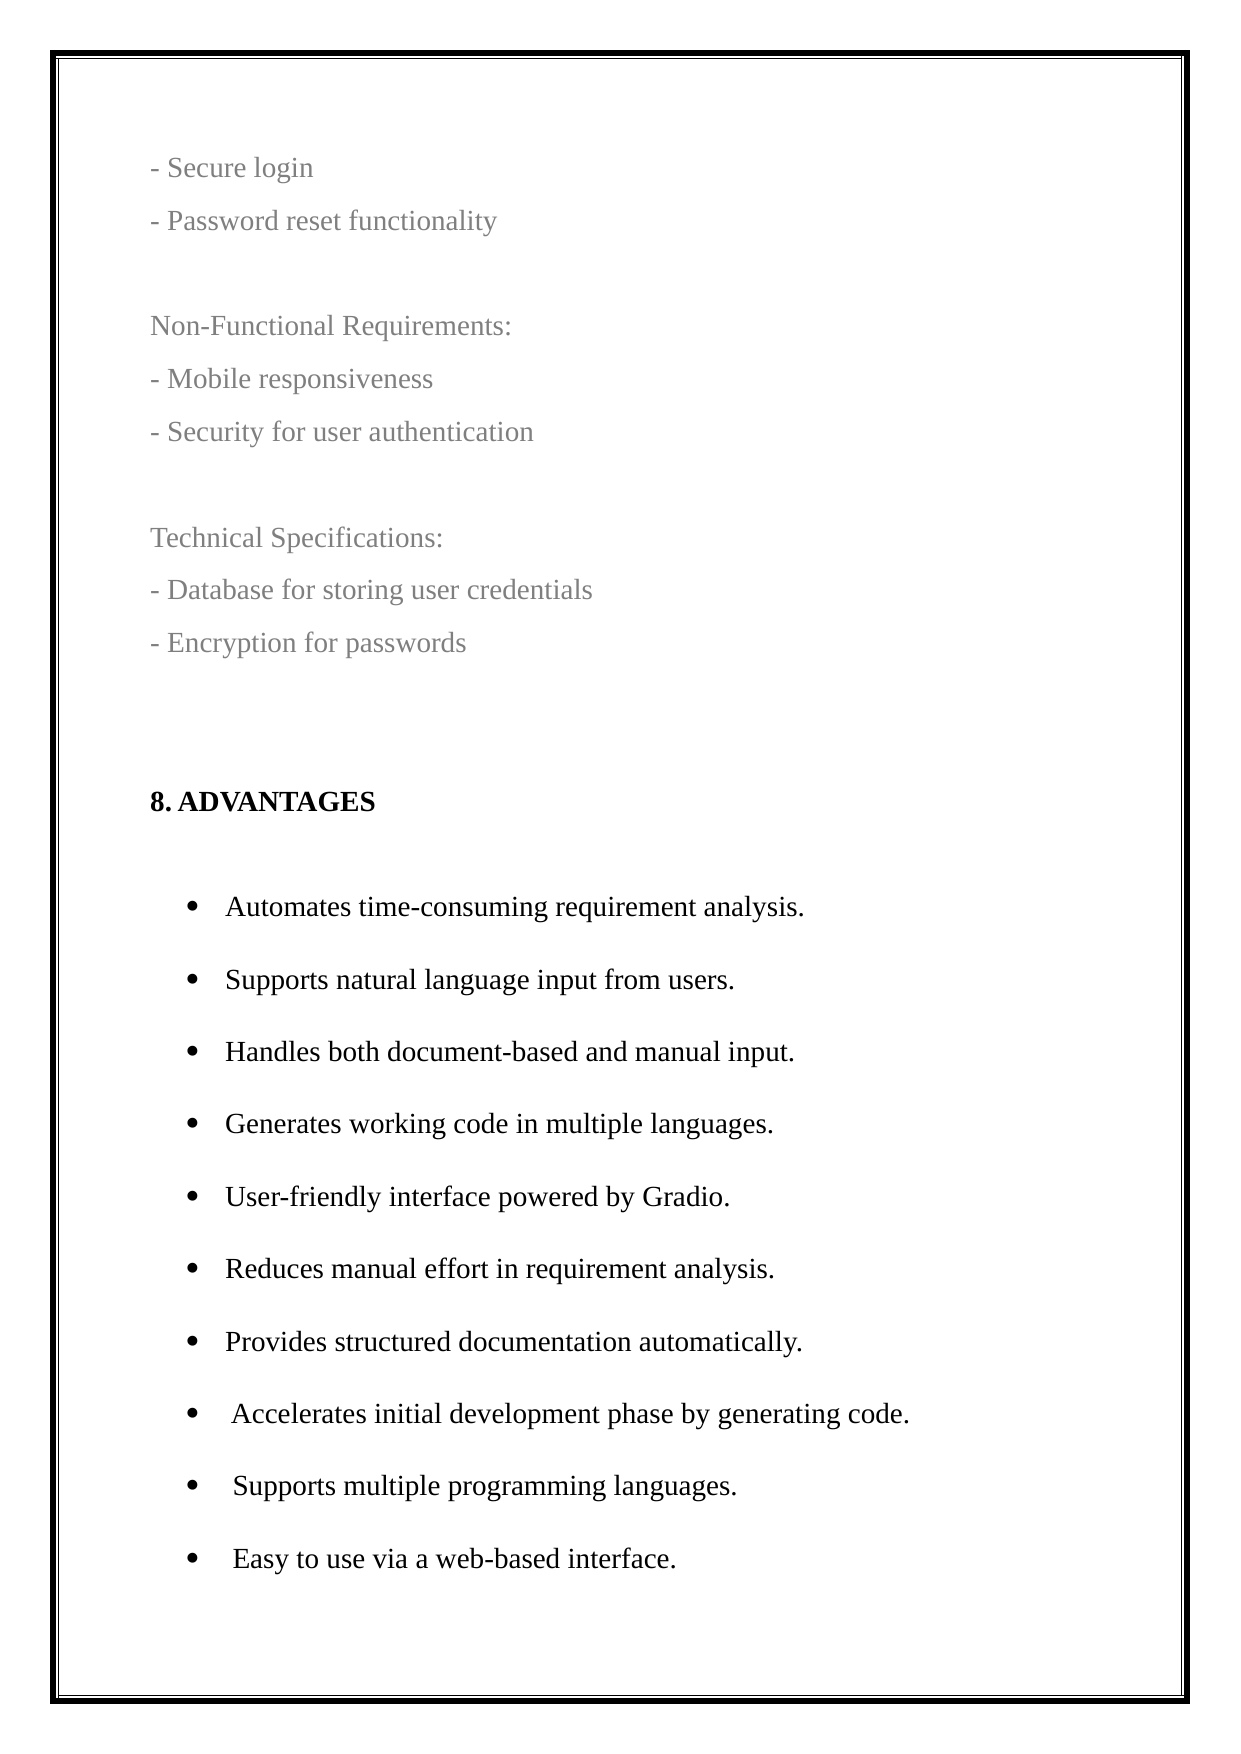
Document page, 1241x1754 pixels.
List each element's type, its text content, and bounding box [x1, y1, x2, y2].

text - Secure login [150, 150, 1090, 183]
text - Password reset functionality [150, 203, 1090, 236]
list Provides structured documentation automatically. [187, 1324, 1090, 1357]
list Generates working code in multiple languages. [187, 1107, 1090, 1140]
text 8. ADVANTAGES [150, 784, 1090, 817]
text - Database for storing user credentials [150, 572, 1090, 606]
list User-friendly interface powered by Gradio. [187, 1179, 1090, 1213]
list Supports multiple programming languages. [187, 1468, 1090, 1502]
list Handles both document-based and manual input. [187, 1034, 1090, 1068]
list Reduces manual effort in requirement analysis. [187, 1251, 1090, 1285]
text - Encryption for passwords [150, 625, 1090, 659]
text - Mobile responsiveness [150, 361, 1090, 395]
list Supports natural language input from users. [187, 962, 1090, 995]
text - Security for user authentication [150, 414, 1090, 448]
list Accelerates initial development phase by generating code. [187, 1396, 1090, 1430]
list Easy to use via a web-based interface. [187, 1541, 1090, 1574]
text Technical Specifications: [150, 520, 1090, 553]
text Non-Functional Requirements: [150, 308, 1090, 342]
list Automates time-consuming requirement analysis. [187, 889, 1090, 923]
